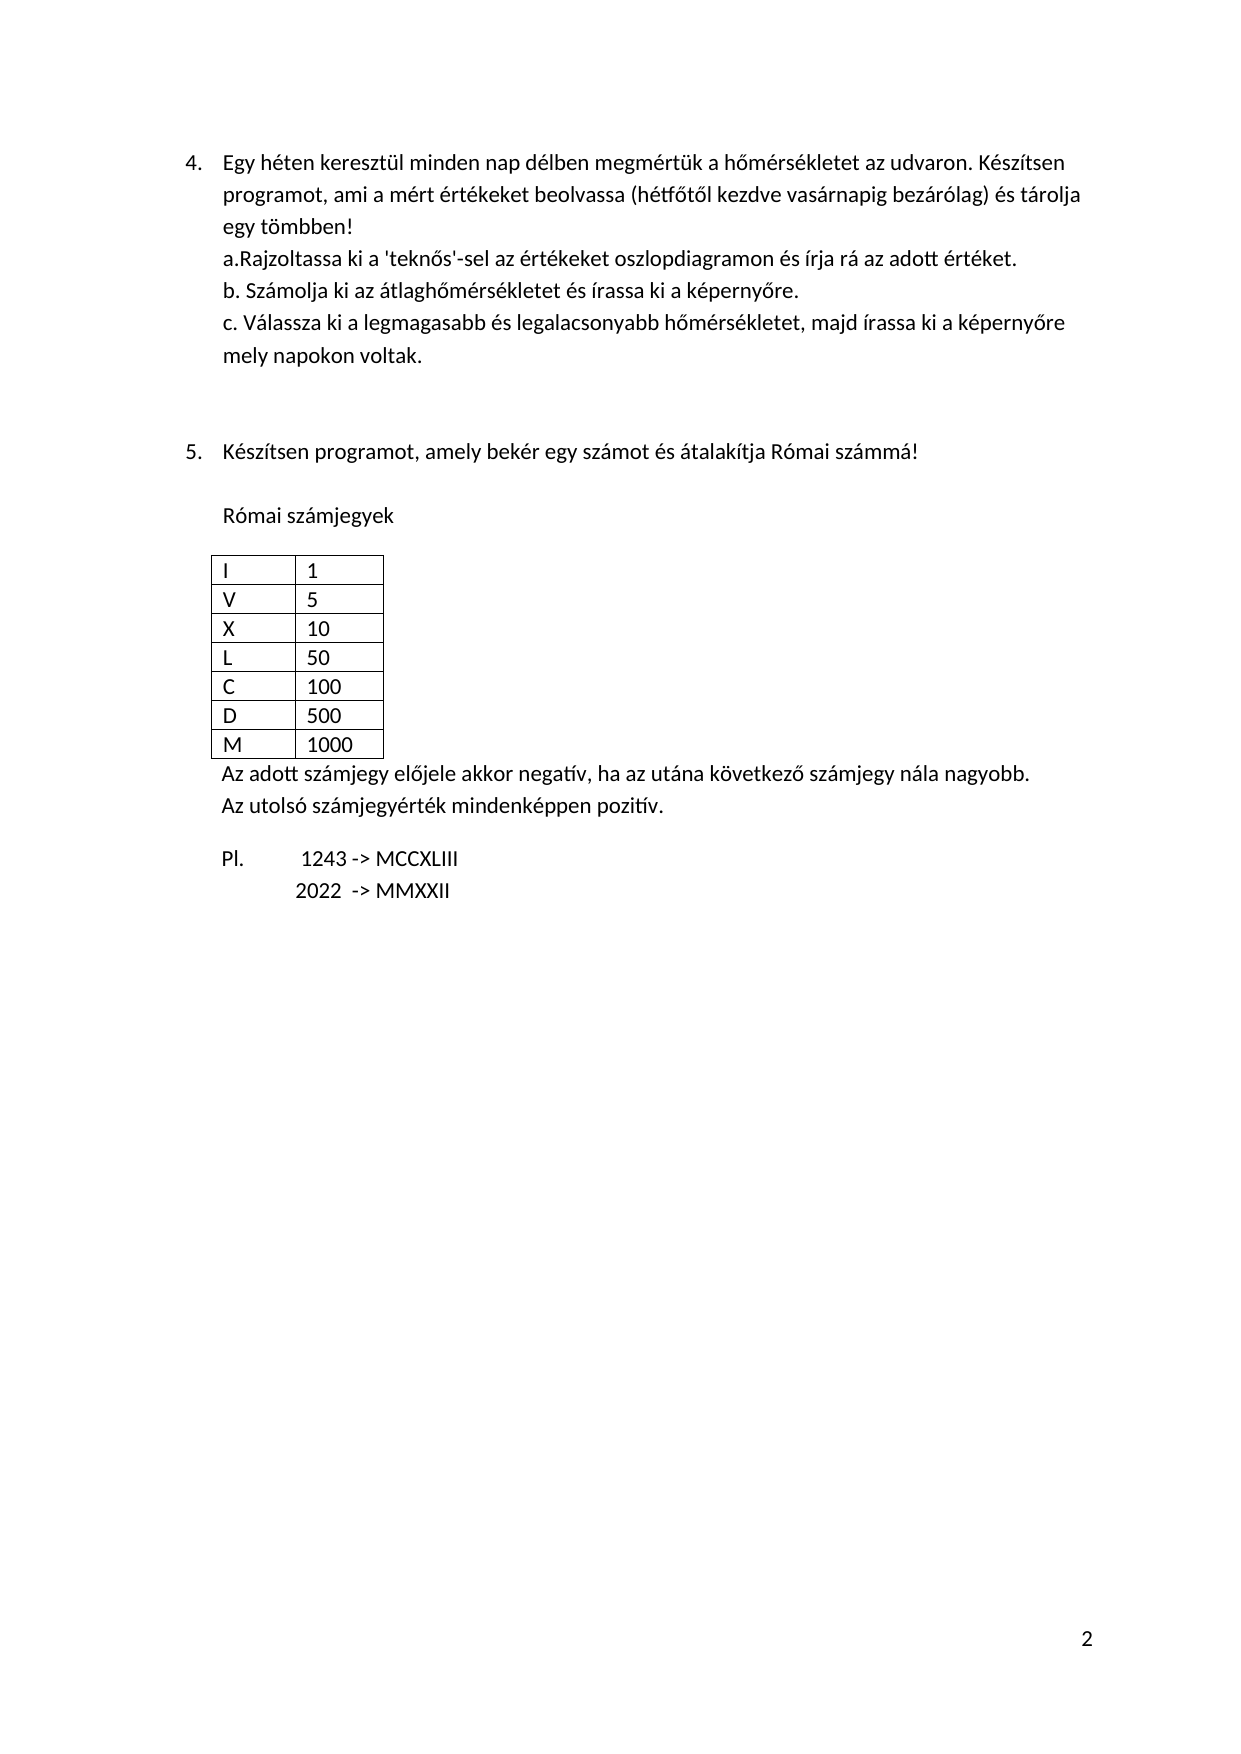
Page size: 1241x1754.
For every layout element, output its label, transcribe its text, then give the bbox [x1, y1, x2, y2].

list b. Számolja ki az átlaghőmérsékletet és írassa ki a képernyőre. [223, 276, 1093, 304]
table_cell 50 [296, 643, 383, 671]
table_cell 10 [296, 614, 383, 642]
list c. Válassza ki a legmagasabb és legalacsonyabb hőmérsékletet, majd írassa ki a képernyőre mely napokon voltak. [223, 308, 1093, 369]
table_header I [212, 556, 295, 584]
table_cell 1000 [296, 730, 383, 758]
table_cell 500 [296, 701, 383, 729]
table_cell C [212, 672, 295, 700]
table_cell M [212, 730, 295, 758]
table_cell X [212, 614, 295, 642]
table_cell 100 [296, 672, 383, 700]
table_cell 5 [296, 585, 383, 613]
list Egy héten keresztül minden nap délben megmértük a hőmérsékletet az udvaron. Készítsen programot, ami a mért értékeket beolvassa (hétfőtől kezdve vasárnapig bezárólag) és tárolja egy tömbben! [185, 148, 1093, 240]
table_cell L [212, 643, 295, 671]
text Pl. 1243 -> MCCXLIII 2022 -> MMXXII [221, 844, 1093, 904]
text Az adott számjegy előjele akkor negatív, ha az utána következő számjegy nála nagyobb. Az utolsó számjegyérték mindenképpen pozitív. [221, 759, 1093, 819]
list Római számjegyek [223, 502, 1093, 530]
list Készítsen programot, amely bekér egy számot és átalakítja Római számmá! [185, 437, 1093, 465]
list a.Rajzoltassa ki a 'teknős'-sel az értékeket oszlopdiagramon és írja rá az adott értéket. [223, 244, 1093, 272]
table_header 1 [296, 556, 383, 584]
table_cell D [212, 701, 295, 729]
table_cell V [212, 585, 295, 613]
